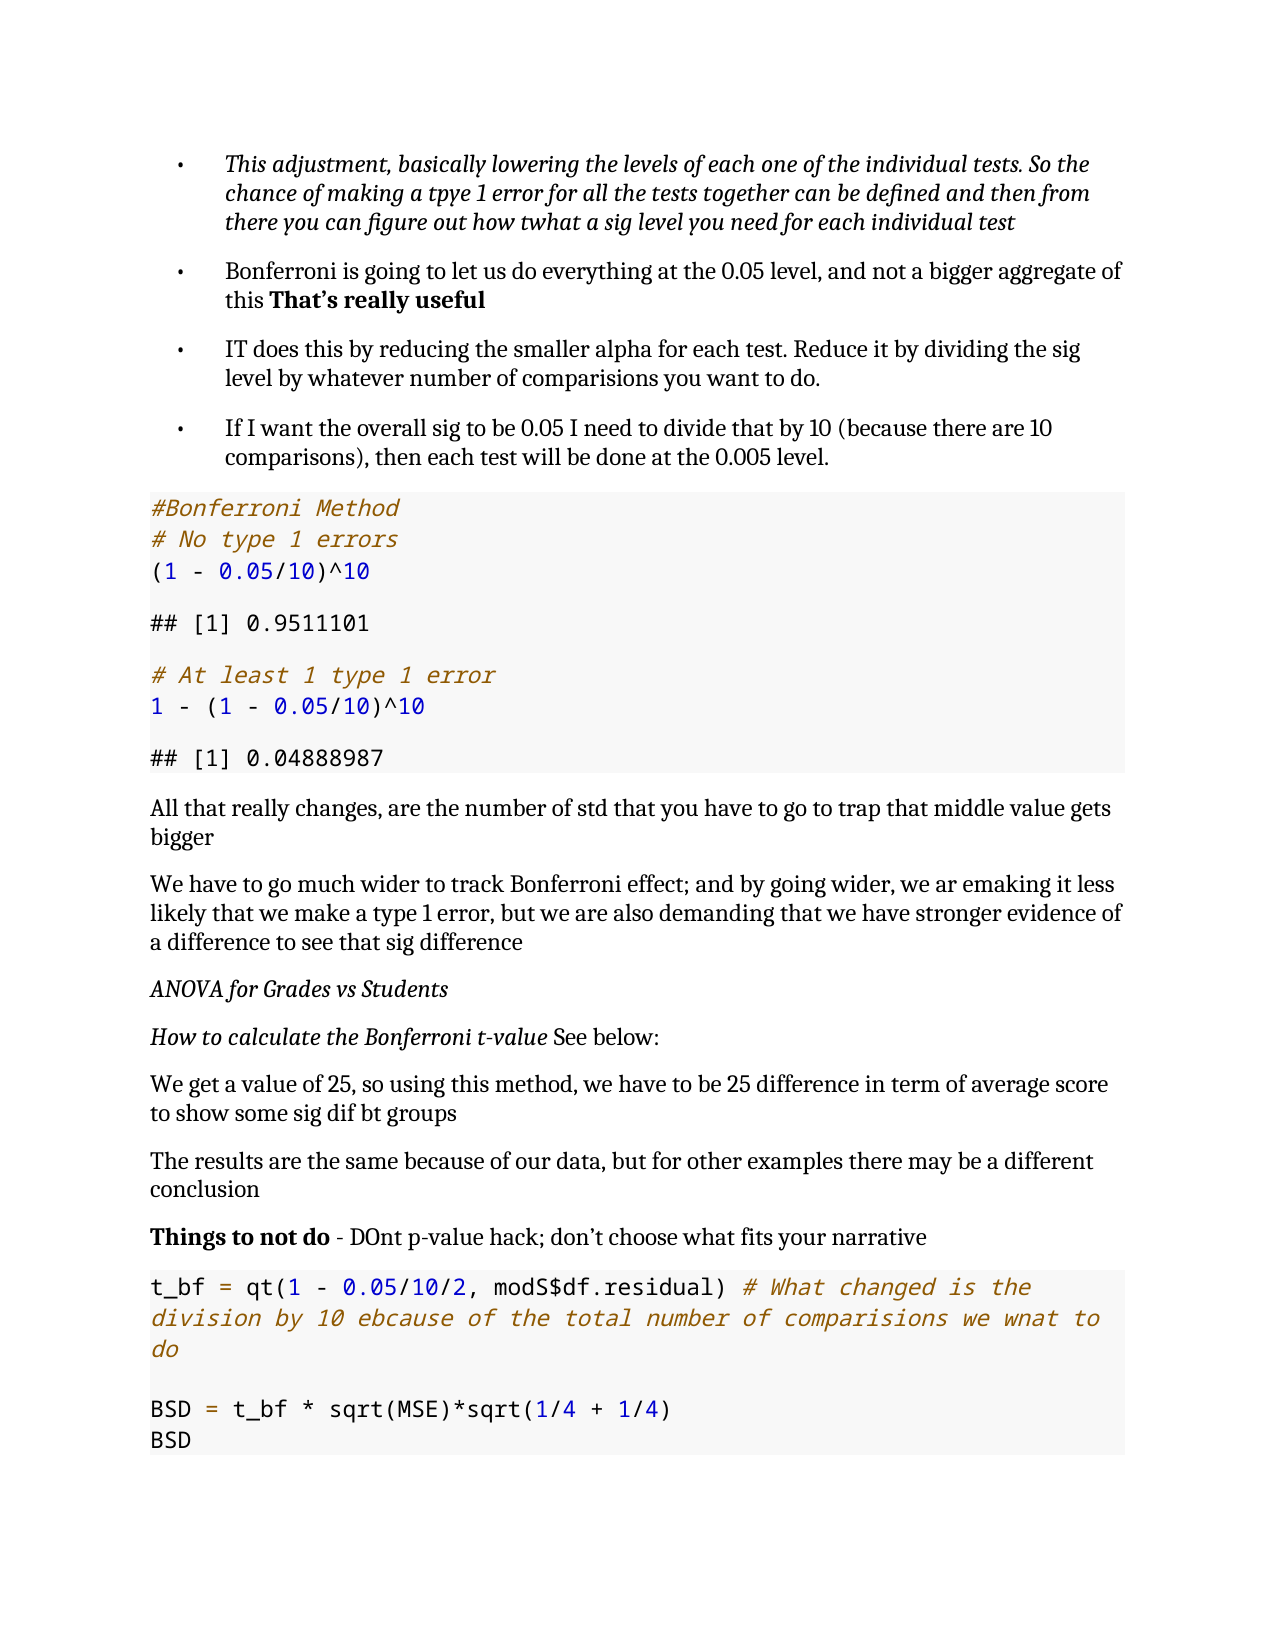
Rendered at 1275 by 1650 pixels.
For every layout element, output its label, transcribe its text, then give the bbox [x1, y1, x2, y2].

list If I want the overall sig to be 0.05 I need to divide that by 10 (because there are 10 comparisons), then each test will be done at the 0.005 level. [175, 414, 1125, 471]
text t_bf = qt(1 - 0.05/10/2, modS$df.residual) # What changed is the division by 10 ebcause of the total number of comparisions we wnat to do BSD = t_bf * sqrt(MSE)*sqrt(1/4 + 1/4) BSD [150, 1270, 1125, 1455]
text #Bonferroni Method # No type 1 errors (1 - 0.05/10)^10 [150, 492, 1125, 586]
list This adjustment, basically lowering the levels of each one of the individual tests. So the chance of making a tpye 1 error for all the tests together can be defined and then from there you can figure out how twhat a sig level you need for each individual test [175, 150, 1125, 236]
text All that really changes, are the number of std that you have to go to trap that middle value gets bigger [150, 794, 1125, 852]
text The results are the same because of our data, but for other examples there may be a different conclusion [150, 1147, 1125, 1204]
text ## [1] 0.04888987 [150, 742, 1125, 773]
text We have to go much wider to track Bonferroni effect; and by going wider, we ar emaking it less likely that we make a type 1 error, but we are also demanding that we have stronger evidence of a difference to see that sig difference [150, 870, 1125, 957]
text Things to not do - DOnt p-value hack; don’t choose what fits your narrative [150, 1223, 1125, 1252]
text # At least 1 type 1 error 1 - (1 - 0.05/10)^10 [425, 659, 1125, 721]
text ANOVA for Grades vs Students [150, 975, 1125, 1004]
text How to calculate the Bonferroni t-value See below: [150, 1023, 1125, 1052]
list Bonferroni is going to let us do everything at the 0.05 level, and not a bigger aggregate of this That’s really useful [175, 257, 1125, 314]
text We get a value of 25, so using this method, we have to be 25 difference in term of average score to show some sig dif bt groups [150, 1070, 1125, 1128]
list IT does this by reducing the smaller alpha for each test. Reduce it by dividing the sig level by whatever number of comparisions you want to do. [175, 335, 1125, 393]
text ## [1] 0.9511101 [150, 607, 1125, 638]
